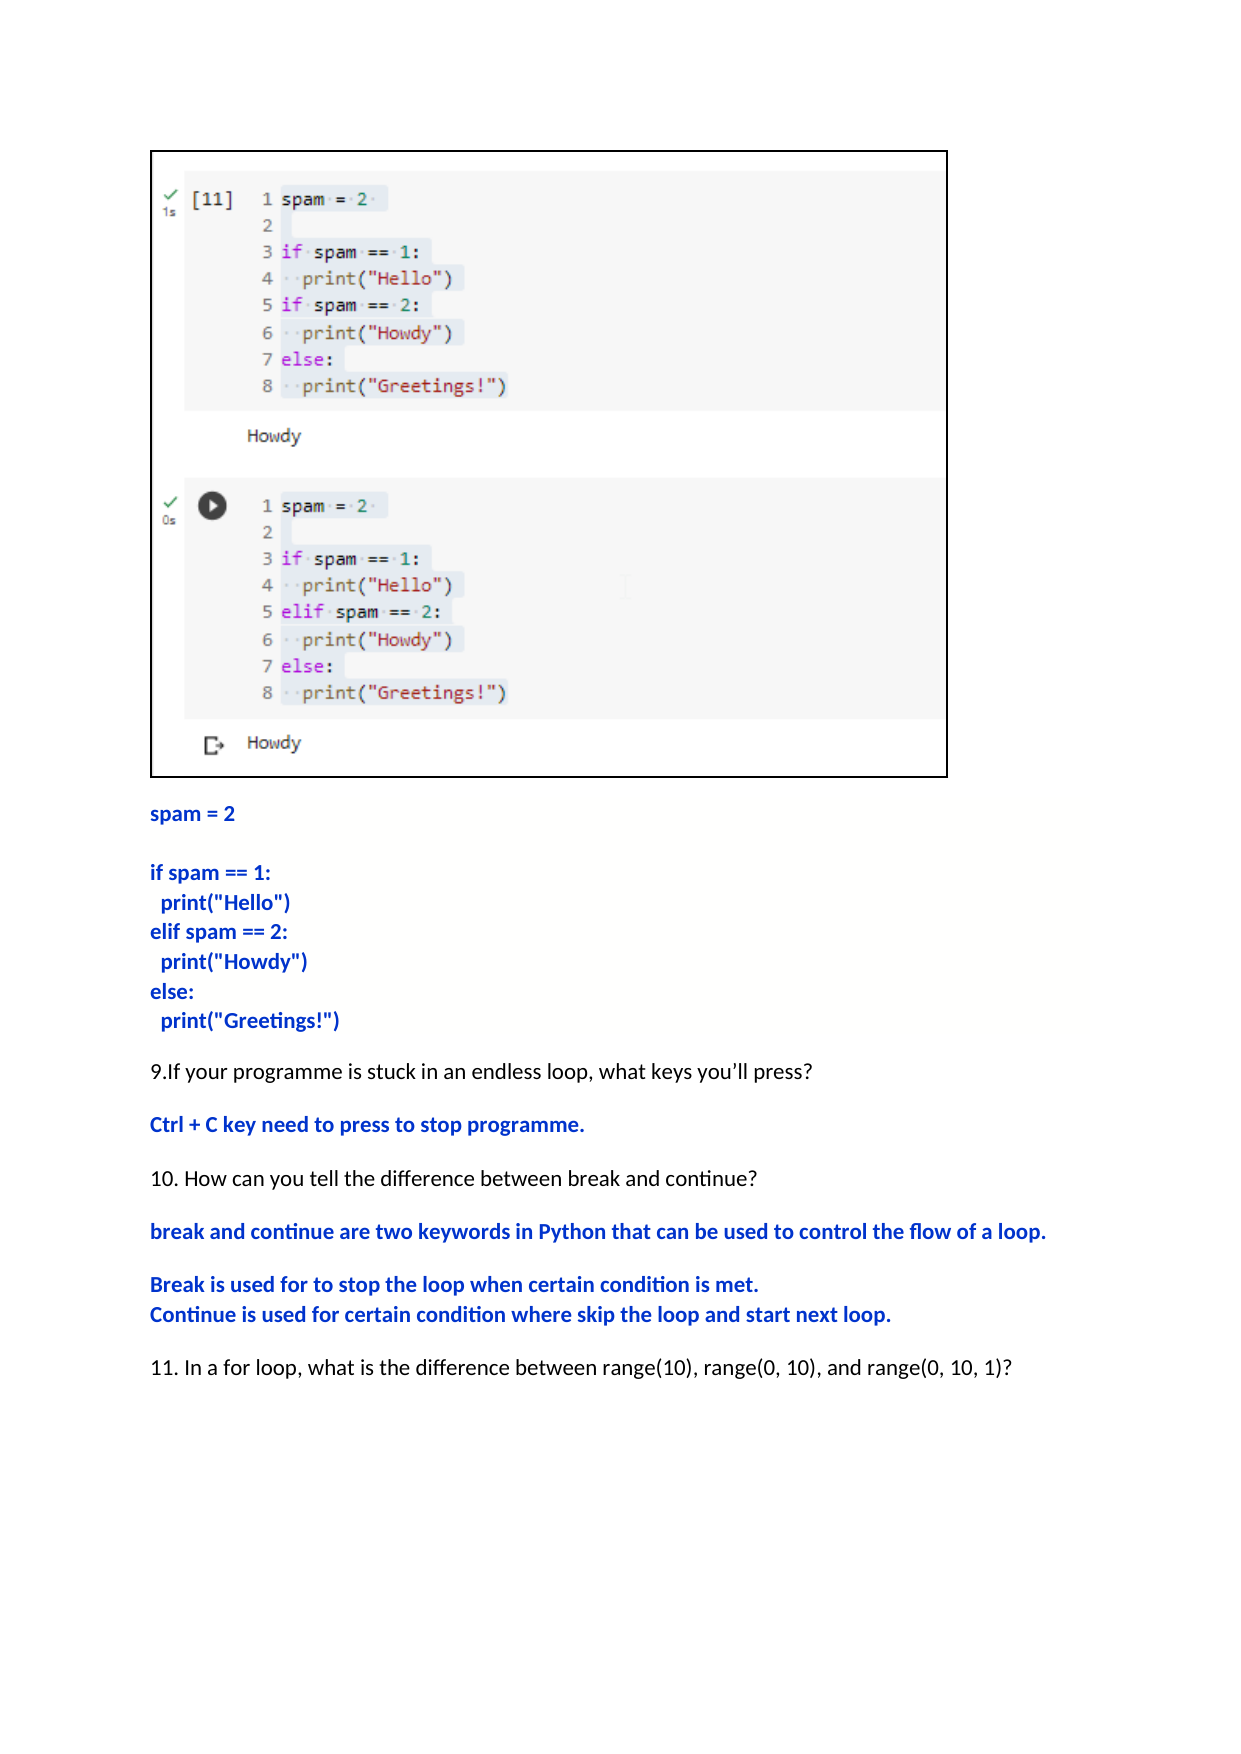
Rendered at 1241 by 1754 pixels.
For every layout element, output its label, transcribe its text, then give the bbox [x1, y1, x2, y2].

text print("Greetings!") [150, 1005, 1090, 1034]
text 11. In a for loop, what is the difference between range(10), range(0, 10), and range(0, 10, 1)? [150, 1353, 1090, 1381]
text 10. How can you tell the difference between break and continue? [150, 1164, 1090, 1192]
text if spam == 1: [150, 856, 1090, 886]
text 9.If your programme is stuck in an endless loop, what keys you’ll press? [150, 1057, 1090, 1086]
picture [152, 152, 946, 776]
text Break is used for to stop the loop when certain condition is met. Continue is used for certain condition where skip the loop and start next loop. [150, 1270, 1090, 1328]
text elif spam == 2: [150, 916, 1090, 946]
text print("Hello") [150, 886, 1090, 916]
text else: [150, 975, 1090, 1005]
text spam = 2 [150, 797, 1090, 827]
text Ctrl + C key need to press to stop programme. [150, 1111, 1090, 1139]
text break and continue are two keywords in Python that can be used to control the flow of a loop. [150, 1217, 1090, 1245]
text print("Howdy") [150, 946, 1090, 975]
